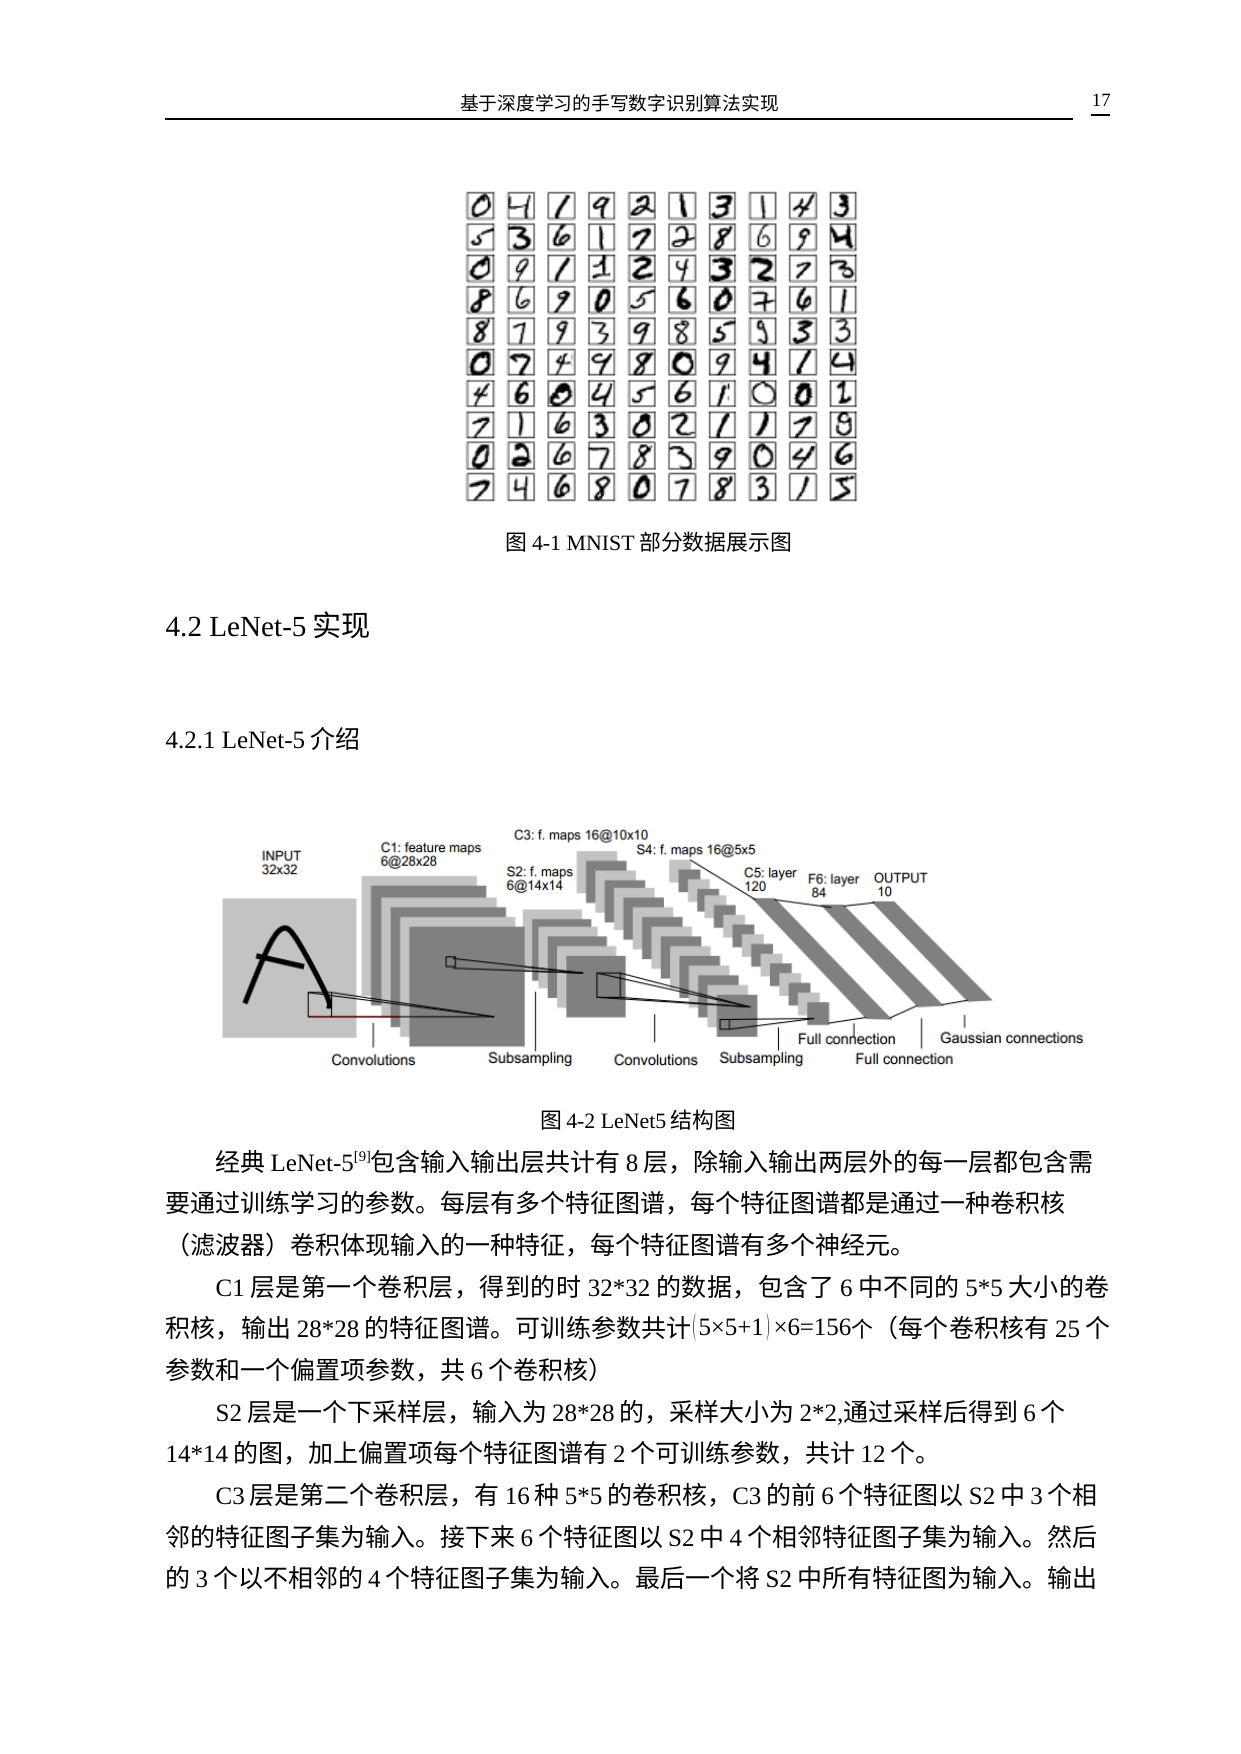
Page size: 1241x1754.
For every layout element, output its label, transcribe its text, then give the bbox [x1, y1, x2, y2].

text C1层是第一个卷积层，得到的时32*32的数据，包含了6中不同的5*5大小的卷积核，输出28*28的特征图谱。可训练参数共计个（每个卷积核有25个参数和一个偏置项参数，共6个卷积核） [165, 1264, 1110, 1389]
picture [205, 806, 1117, 1084]
text 4.2 LeNet-5实现 [165, 582, 1110, 666]
text 经典LeNet-5[9]包含输入输出层共计有8层，除输入输出两层外的每一层都包含需要通过训练学习的参数。每层有多个特征图谱，每个特征图谱都是通过一种卷积核（滤波器）卷积体现输入的一种特征，每个特征图谱有多个神经元。 [165, 1139, 1110, 1264]
text S2层是一个下采样层，输入为28*28的，采样大小为2*2,通过采样后得到6个14*14的图，加上偏置项每个特征图谱有2个可训练参数，共计12个。 [165, 1389, 1110, 1473]
text 4.2.1 LeNet-5介绍 [165, 717, 1110, 759]
text 图4-1 MNIST部分数据展示图 [165, 520, 1110, 561]
text 图4-2 LeNet5结构图 [165, 1098, 1110, 1139]
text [165, 1473, 1110, 1598]
picture [463, 186, 863, 506]
